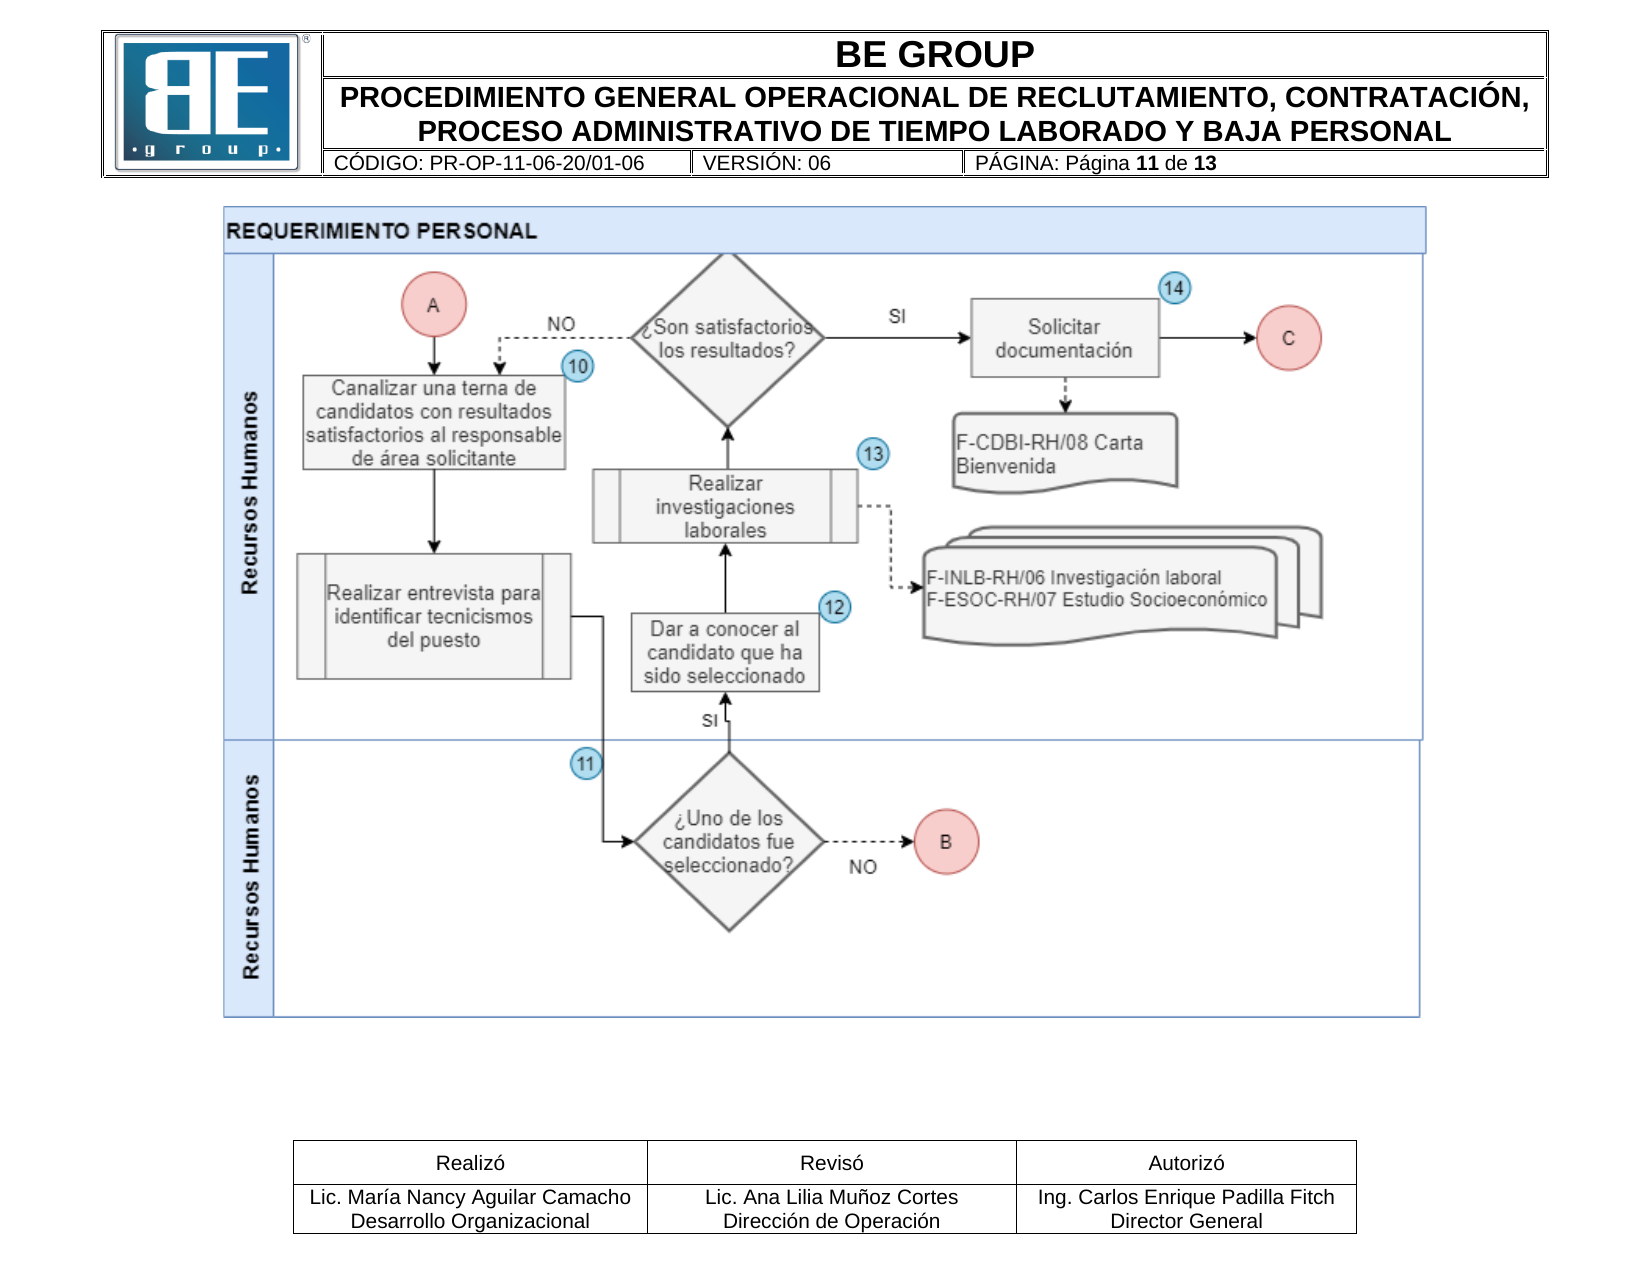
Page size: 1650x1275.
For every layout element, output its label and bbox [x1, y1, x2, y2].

picture [223, 206, 1427, 1018]
picture [113, 32, 311, 174]
